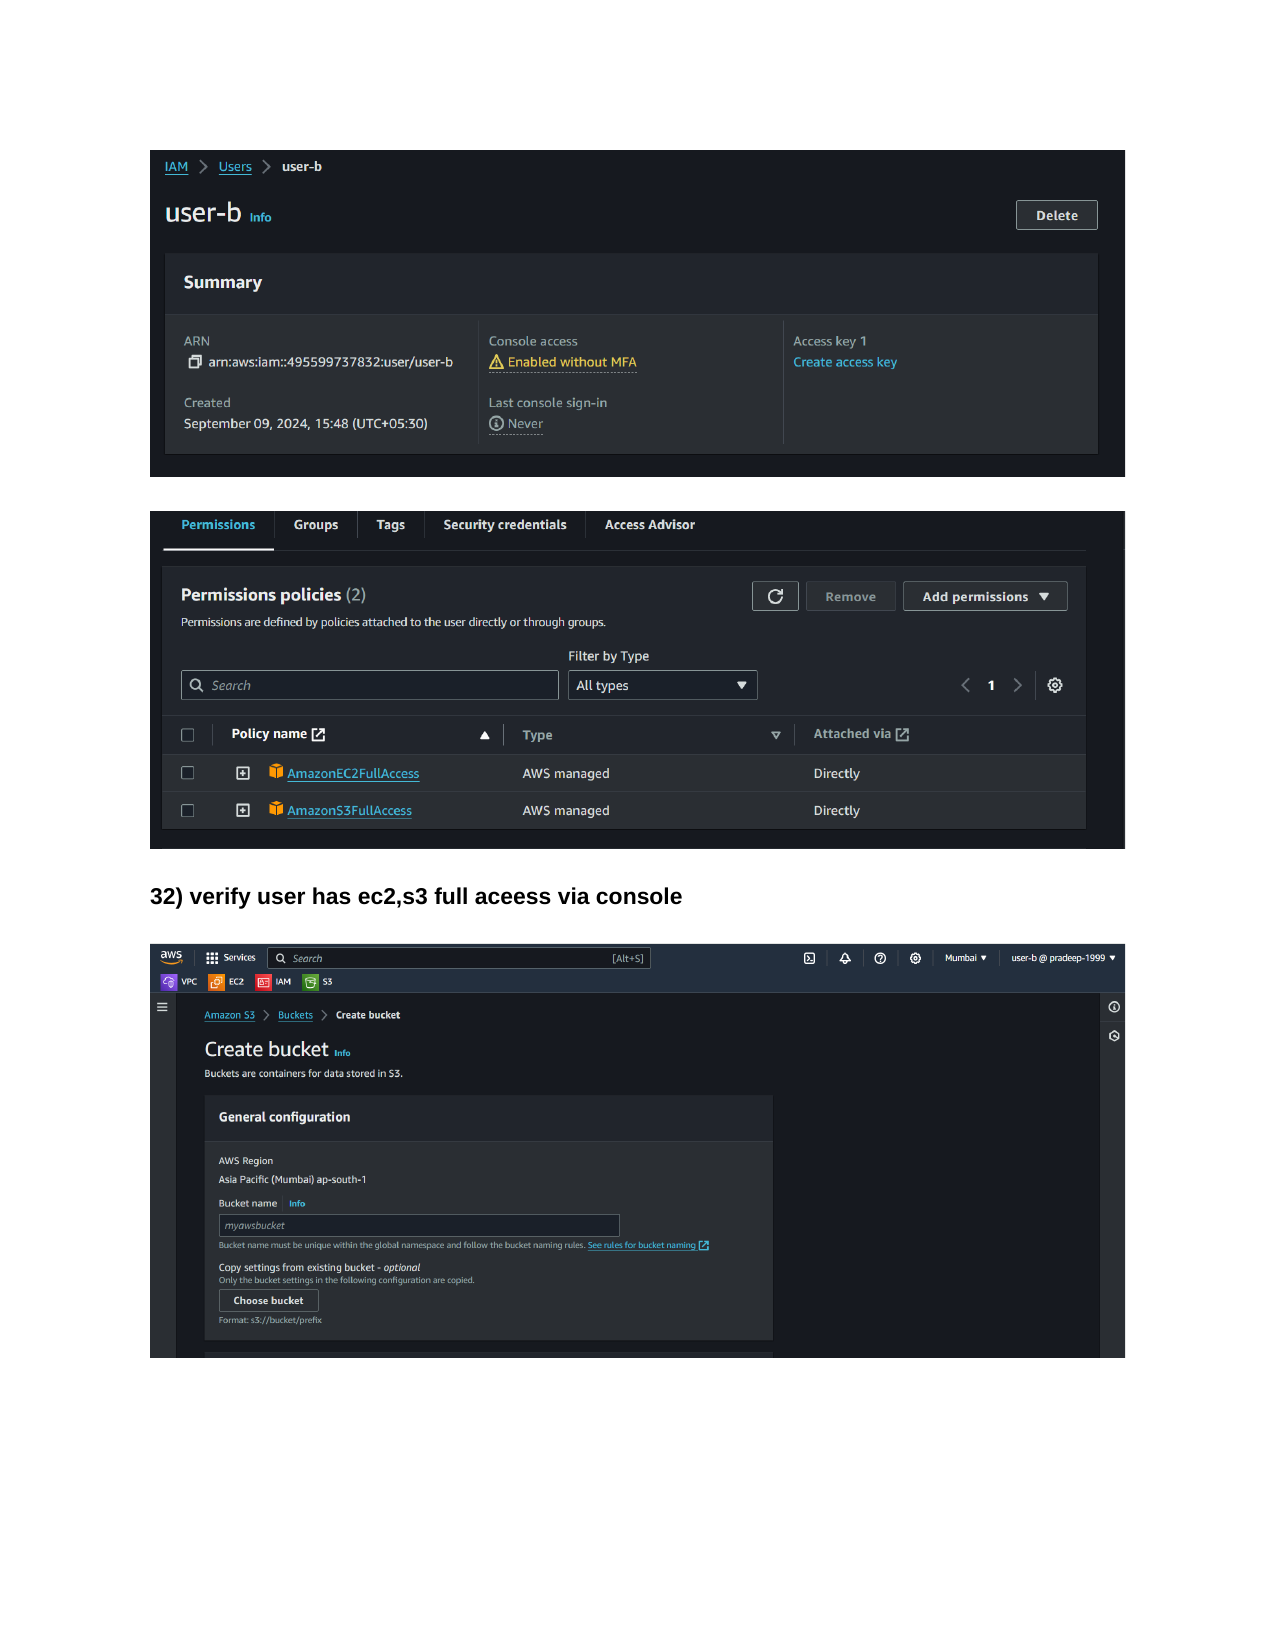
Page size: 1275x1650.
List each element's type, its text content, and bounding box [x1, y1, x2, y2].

picture [150, 150, 1125, 477]
picture [150, 511, 1125, 849]
picture [150, 943, 1125, 1358]
text 32) verify user has ec2,s3 full aceess via console [150, 883, 1125, 909]
